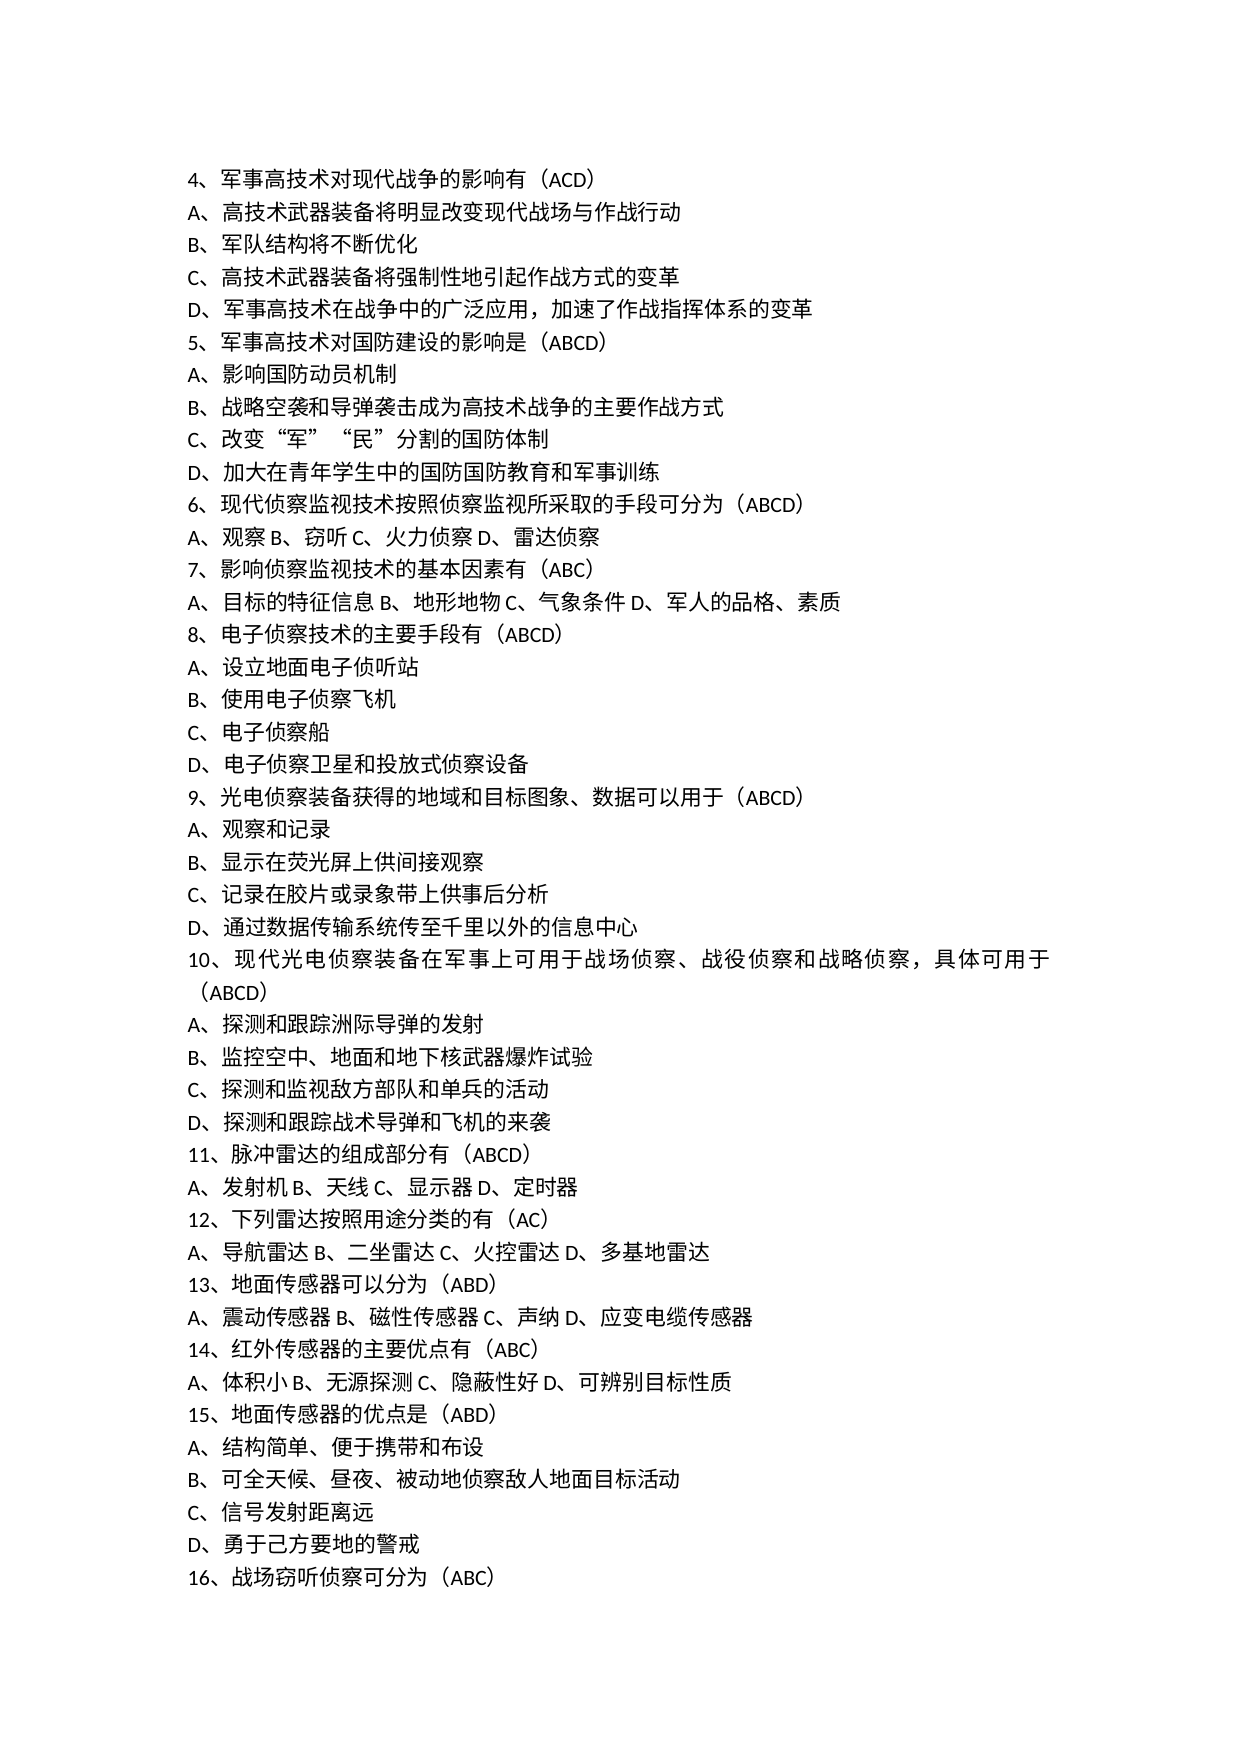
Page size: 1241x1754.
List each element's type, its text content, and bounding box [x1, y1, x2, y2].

text B、军队结构将不断优化 [187, 227, 1053, 259]
text A、目标的特征信息B、地形地物C、气象条件D、军人的品格、素质 [187, 584, 1053, 617]
text B、使用电子侦察飞机 [187, 682, 1053, 714]
text C、记录在胶片或录象带上供事后分析 [187, 877, 1053, 909]
text A、震动传感器B、磁性传感器C、声纳D、应变电缆传感器 [187, 1299, 1053, 1332]
text A、体积小B、无源探测C、隐蔽性好D、可辨别目标性质 [187, 1364, 1053, 1397]
text C、改变“军”“民”分割的国防体制 [187, 422, 1053, 454]
text A、观察和记录 [187, 812, 1053, 844]
text 7、影响侦察监视技术的基本因素有（ABC） [187, 552, 1053, 584]
text A、观察B、窃听C、火力侦察D、雷达侦察 [187, 519, 1053, 552]
text A、导航雷达B、二坐雷达C、火控雷达D、多基地雷达 [187, 1234, 1053, 1267]
text B、监控空中、地面和地下核武器爆炸试验 [187, 1039, 1053, 1072]
text D、电子侦察卫星和投放式侦察设备 [187, 747, 1053, 779]
text C、电子侦察船 [187, 714, 1053, 747]
text D、加大在青年学生中的国防国防教育和军事训练 [187, 454, 1053, 487]
text C、高技术武器装备将强制性地引起作战方式的变革 [187, 259, 1053, 292]
text A、结构简单、便于携带和布设 [187, 1429, 1053, 1462]
text 16、战场窃听侦察可分为（ABC） [187, 1559, 1053, 1592]
text 5、军事高技术对国防建设的影响是（ABCD） [187, 324, 1053, 357]
text B、可全天候、昼夜、被动地侦察敌人地面目标活动 [187, 1462, 1053, 1494]
text 15、地面传感器的优点是（ABD） [187, 1397, 1053, 1429]
text 13、地面传感器可以分为（ABD） [187, 1267, 1053, 1299]
text A、高技术武器装备将明显改变现代战场与作战行动 [187, 194, 1053, 227]
text A、发射机B、天线C、显示器D、定时器 [187, 1169, 1053, 1202]
text 9、光电侦察装备获得的地域和目标图象、数据可以用于（ABCD） [187, 779, 1053, 812]
text 8、电子侦察技术的主要手段有（ABCD） [187, 617, 1053, 649]
text B、显示在荧光屏上供间接观察 [187, 844, 1053, 877]
text 12、下列雷达按照用途分类的有（AC） [187, 1202, 1053, 1234]
text D、探测和跟踪战术导弹和飞机的来袭 [187, 1104, 1053, 1137]
text 11、脉冲雷达的组成部分有（ABCD） [187, 1137, 1053, 1169]
text A、设立地面电子侦听站 [187, 649, 1053, 682]
text D、通过数据传输系统传至千里以外的信息中心 [187, 909, 1053, 942]
text A、探测和跟踪洲际导弹的发射 [187, 1007, 1053, 1039]
text 6、现代侦察监视技术按照侦察监视所采取的手段可分为（ABCD） [187, 487, 1053, 519]
text B、战略空袭和导弹袭击成为高技术战争的主要作战方式 [187, 389, 1053, 422]
text A、影响国防动员机制 [187, 357, 1053, 389]
text C、信号发射距离远 [187, 1494, 1053, 1527]
text 10、现代光电侦察装备在军事上可用于战场侦察、战役侦察和战略侦察，具体可用于（ABCD） [187, 942, 1053, 1007]
text D、勇于己方要地的警戒 [187, 1527, 1053, 1559]
text C、探测和监视敌方部队和单兵的活动 [187, 1072, 1053, 1104]
text 14、红外传感器的主要优点有（ABC） [187, 1332, 1053, 1364]
text D、军事高技术在战争中的广泛应用，加速了作战指挥体系的变革 [187, 292, 1053, 324]
text 4、军事高技术对现代战争的影响有（ACD） [187, 162, 1053, 194]
